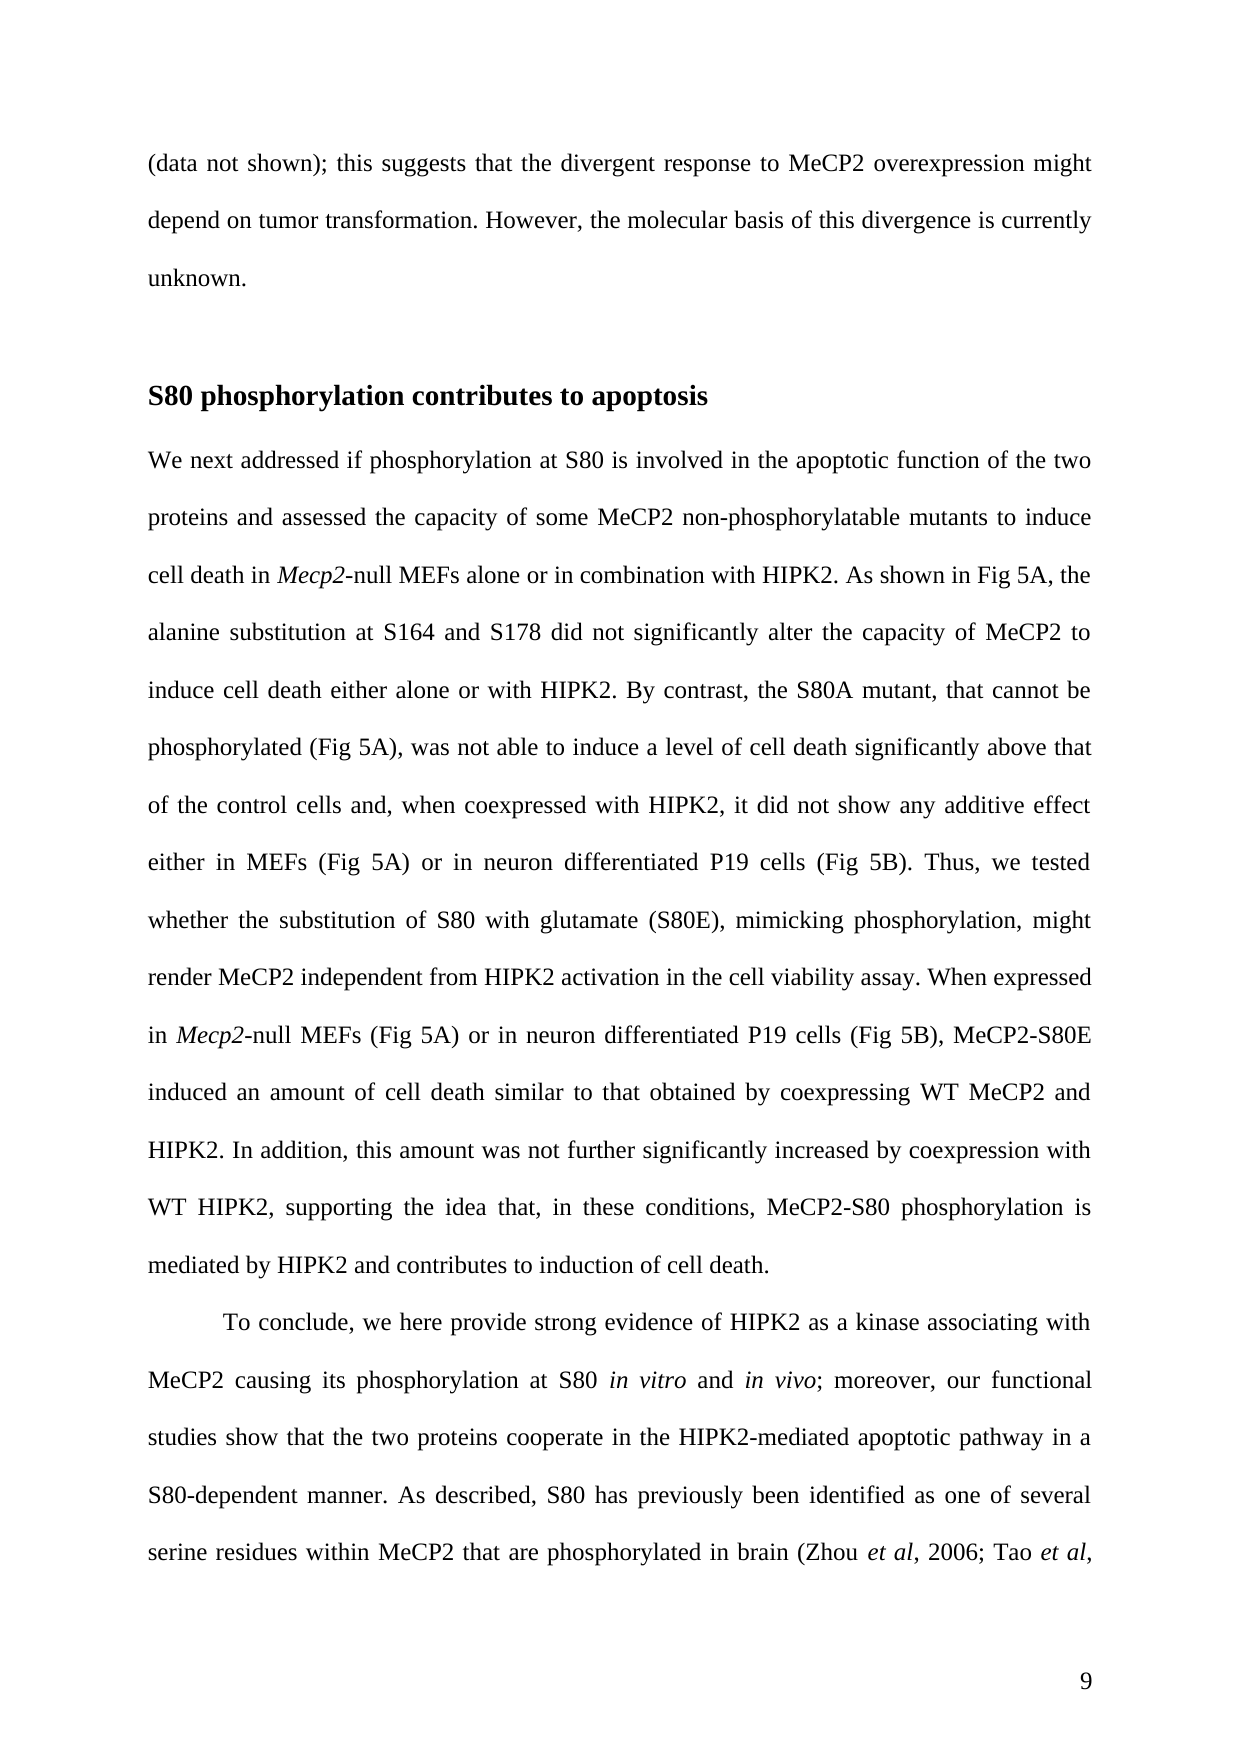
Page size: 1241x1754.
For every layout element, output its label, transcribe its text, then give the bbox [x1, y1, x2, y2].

text We next addressed if phosphorylation at S80 is involved in the apoptotic function of the two proteins and assessed the capacity of some MeCP2 non-phosphorylatable mutants to induce cell death in Mecp2-null MEFs alone or in combination with HIPK2. As shown in Fig 5A, the alanine substitution at S164 and S178 did not significantly alter the capacity of MeCP2 to induce cell death either alone or with HIPK2. By contrast, the S80A mutant, that cannot be phosphorylated (Fig 5A), was not able to induce a level of cell death significantly above that of the control cells and, when coexpressed with HIPK2, it did not show any additive effect either in MEFs (Fig 5A) or in neuron differentiated P19 cells (Fig 5B). Thus, we tested whether the substitution of S80 with glutamate (S80E), mimicking phosphorylation, might render MeCP2 independent from HIPK2 activation in the cell viability assay. When expressed in Mecp2-null MEFs (Fig 5A) or in neuron differentiated P19 cells (Fig 5B), MeCP2-S80E induced an amount of cell death similar to that obtained by coexpressing WT MeCP2 and HIPK2. In addition, this amount was not further significantly increased by coexpression with WT HIPK2, supporting the idea that, in these conditions, MeCP2-S80 phosphorylation is mediated by HIPK2 and contributes to induction of cell death. [148, 445, 1092, 1278]
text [148, 1307, 1092, 1566]
text S80 phosphorylation contributes to apoptosis [148, 378, 1092, 411]
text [148, 148, 1092, 291]
